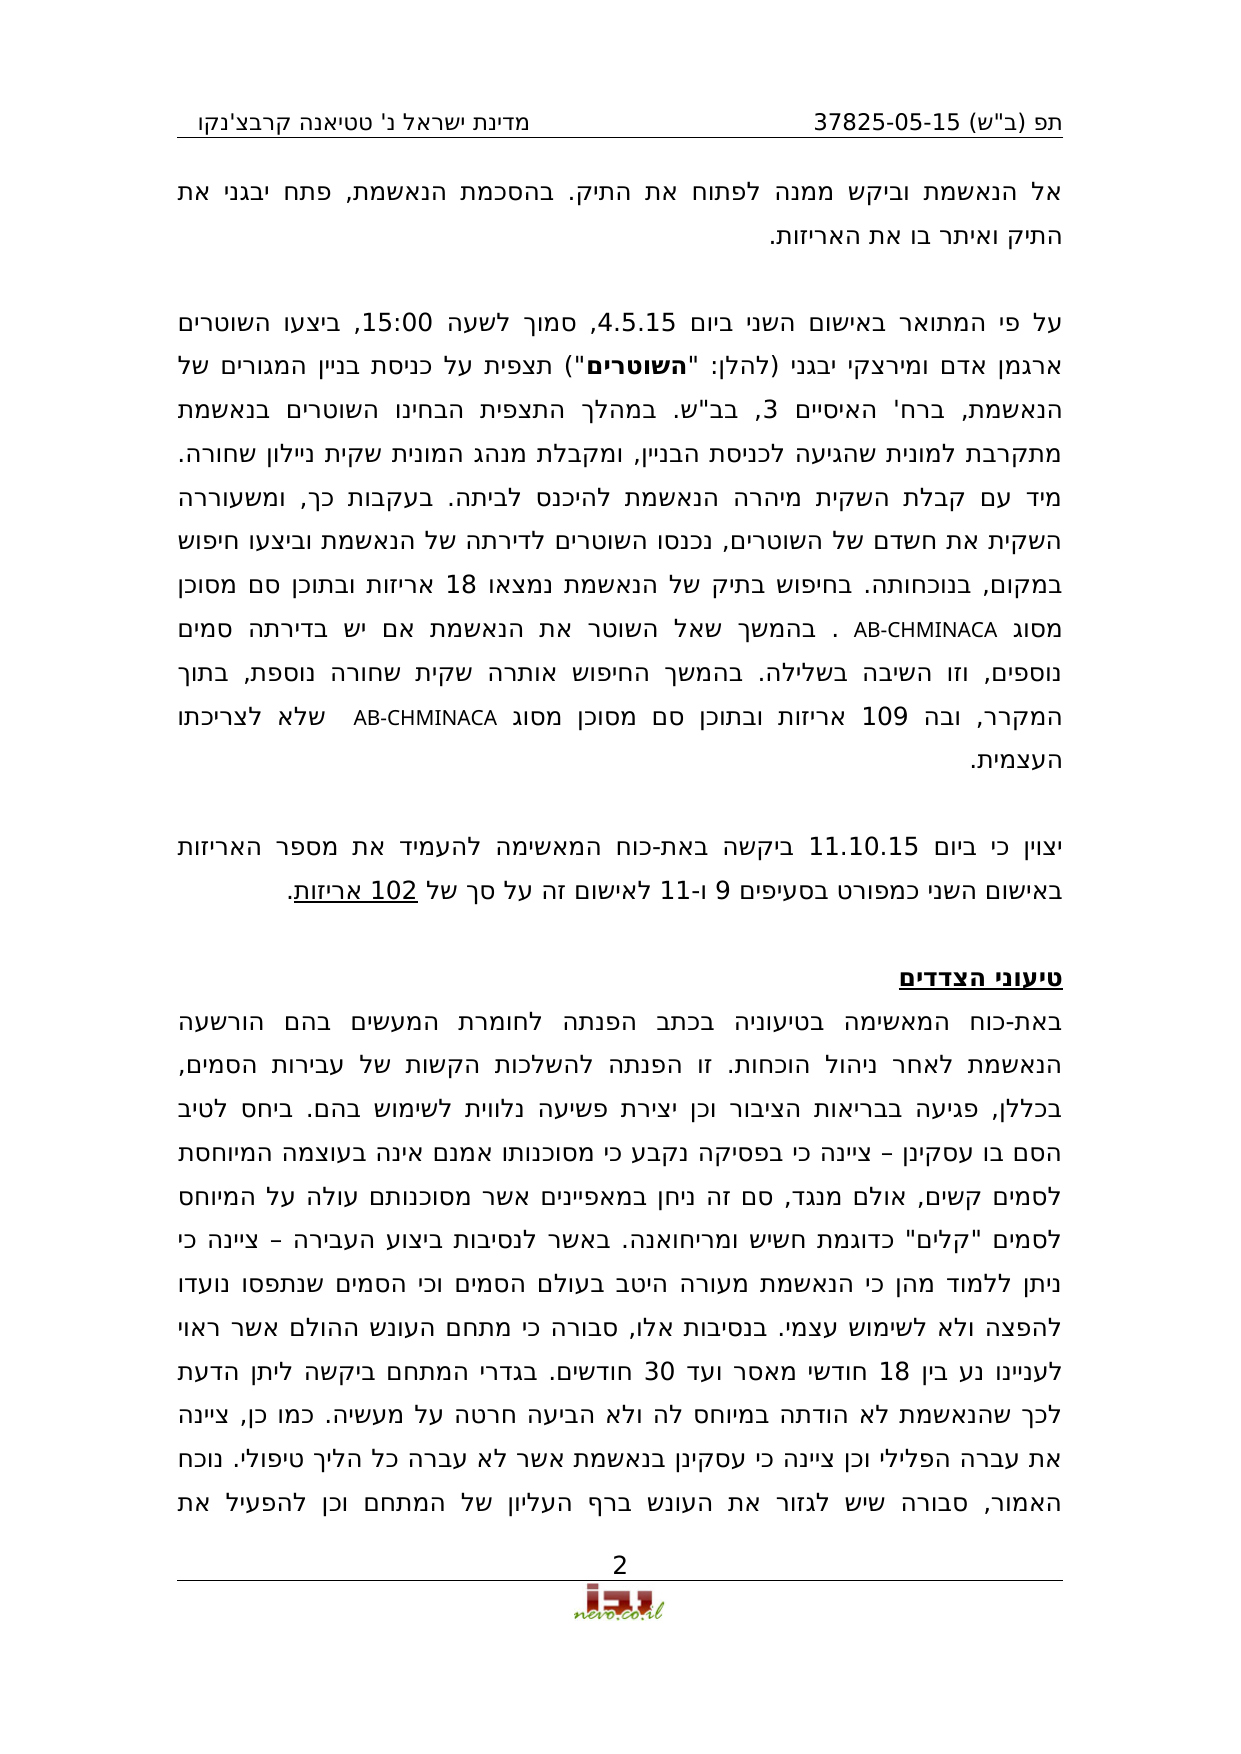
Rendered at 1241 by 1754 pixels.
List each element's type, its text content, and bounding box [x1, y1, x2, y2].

text יצוין כי ביום 11.10.15 ביקשה באת-כוח המאשימה להעמיד את מספר האריזות באישום השני כמפורט בסעיפים 9 ו-11 לאישום זה על סך של 102 אריזות. [177, 833, 1063, 906]
text טיעוני הצדדים [177, 963, 1063, 992]
picture [574, 1583, 666, 1621]
text על פי המתואר באישום השני ביום 4.5.15, סמוך לשעה 15:00, ביצעו השוטרים ארגמן אדם ומירצקי יבגני (להלן: "השוטרים") תצפית על כניסת בניין המגורים של הנאשמת, ברח' האיסיים 3, בב"ש. במהלך התצפית הבחינו השוטרים בנאשמת מתקרבת למונית שהגיעה לכניסת הבניין, ומקבלת מנהג המונית שקית ניילון שחורה. מיד עם קבלת השקית מיהרה הנאשמת להיכנס לביתה. בעקבות כך, ומשעוררה השקית את חשדם של השוטרים, נכנסו השוטרים לדירתה של הנאשמת וביצעו חיפוש במקום, בנוכחותה. בחיפוש בתיק של הנאשמת נמצאו 18 אריזות ובתוכן סם מסוכן מסוג AB-CHMINACA . בהמשך שאל השוטר את הנאשמת אם יש בדירתה סמים נוספים, וזו השיבה בשלילה. בהמשך החיפוש אותרה שקית שחורה נוספת, בתוך המקרר, ובה 109 אריזות ובתוכן סם מסוכן מסוג AB-CHMINACA שלא לצריכתו העצמית. [177, 308, 1063, 775]
